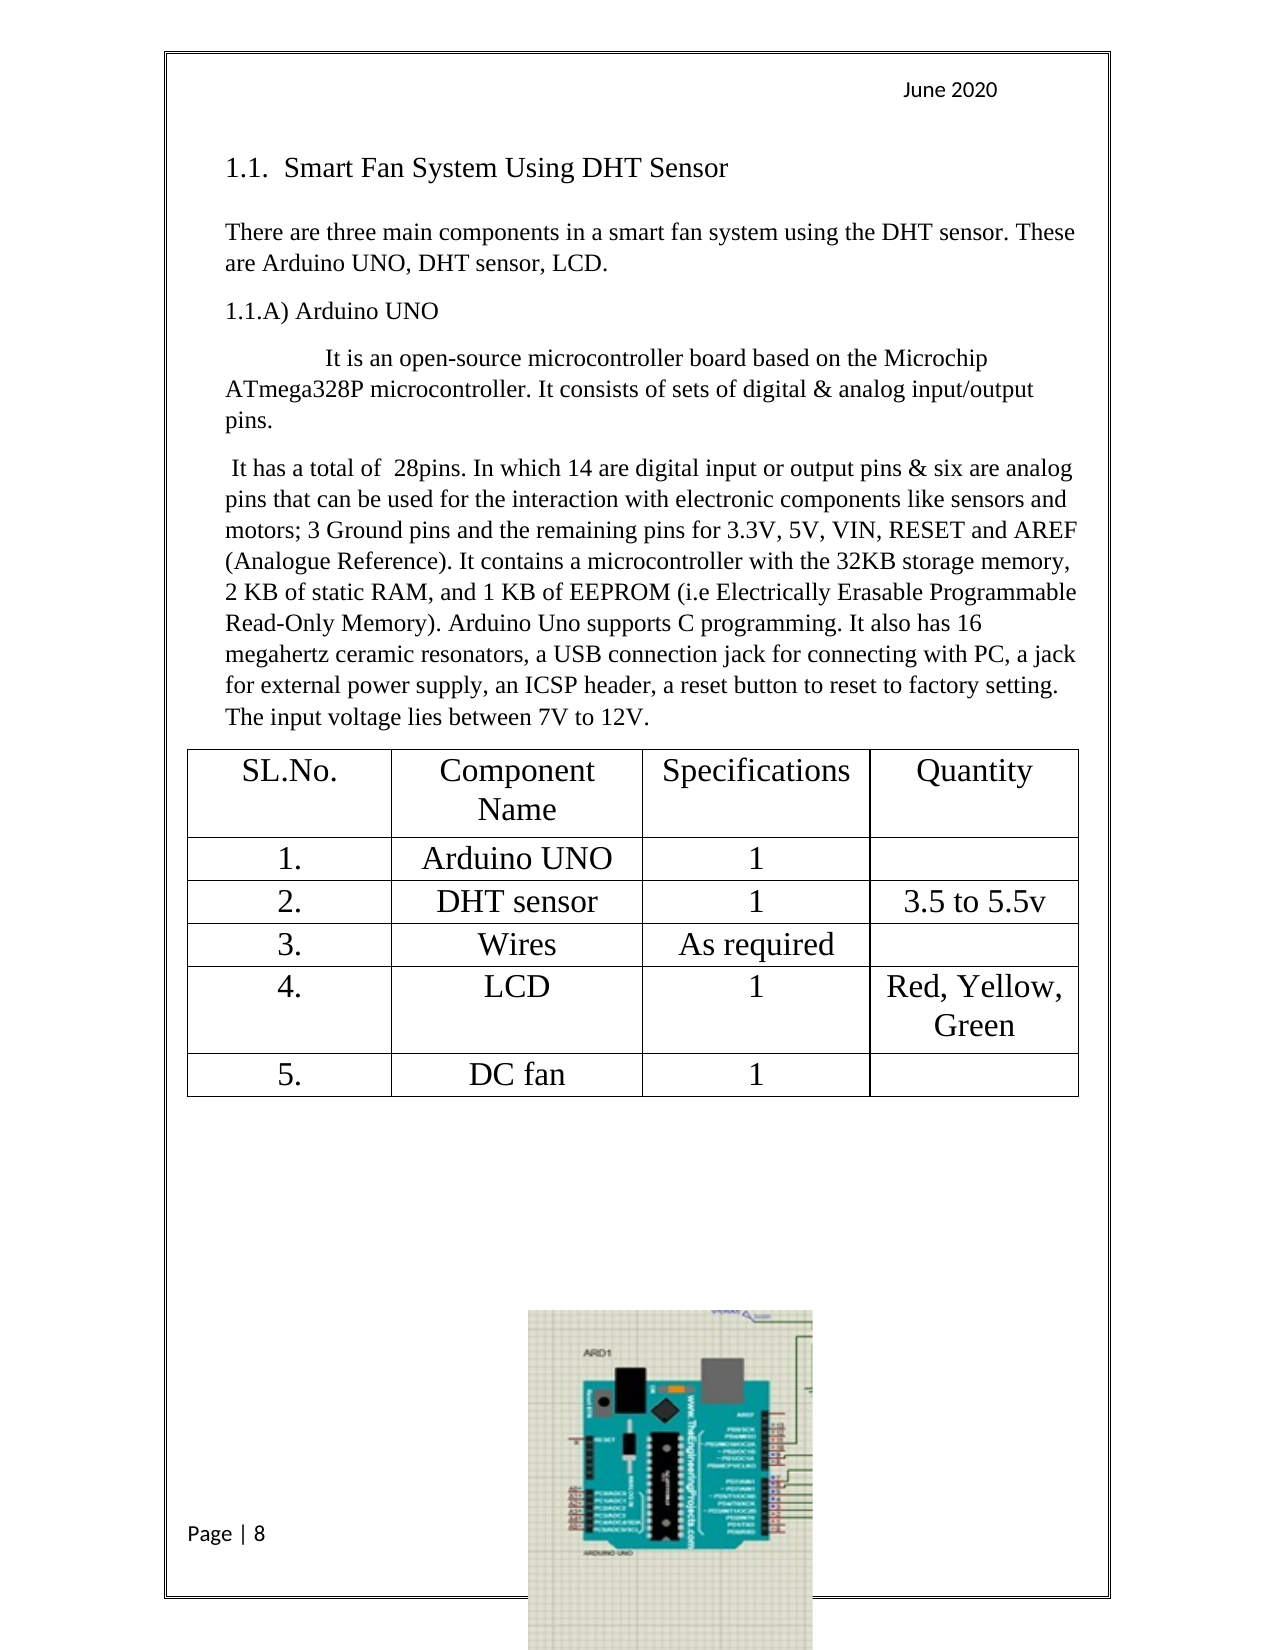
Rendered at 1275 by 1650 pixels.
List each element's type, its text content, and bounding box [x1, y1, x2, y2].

table_cell [871, 838, 1078, 880]
table_cell 3. [188, 924, 391, 966]
list Smart Fan System Using DHT Sensor [225, 150, 1087, 183]
table_cell [871, 1054, 1078, 1096]
table_header Specifications [643, 750, 869, 837]
table_cell Red, Yellow, Green [871, 967, 1078, 1053]
table_header Component Name [392, 750, 642, 837]
table_cell DHT sensor [392, 881, 642, 923]
table_cell DC fan [392, 1054, 642, 1096]
table_cell 1 [643, 1054, 869, 1096]
text It is an open-source microcontroller board based on the Microchip ATmega328P microcontroller. It consists of sets of digital & analog input/output pins. [225, 343, 1087, 434]
table_cell As required [643, 924, 869, 966]
table_cell 5. [188, 1054, 391, 1096]
table_cell 1 [643, 967, 869, 1053]
text 1.1.A) Arduino UNO [225, 296, 1087, 324]
picture [528, 1310, 813, 1650]
table_cell 1. [188, 838, 391, 880]
table_cell 1 [643, 838, 869, 880]
table_cell Wires [392, 924, 642, 966]
table_cell LCD [392, 967, 642, 1053]
text There are three main components in a smart fan system using the DHT sensor. These are Arduino UNO, DHT sensor, LCD. [225, 217, 1087, 277]
text It has a total of 28pins. In which 14 are digital input or output pins & six are analog pins that can be used for the interaction with electronic components like sensors and motors; 3 Ground pins and the remaining pins for 3.3V, 5V, VIN, RESET and AREF (Analogue Reference). It contains a microcontroller with the 32KB storage memory, 2 KB of static RAM, and 1 KB of EEPROM (i.e Electrically Erasable Programmable Read-Only Memory). Arduino Uno supports C programming. It also has 16 megahertz ceramic resonators, a USB connection jack for connecting with PC, a jack for external power supply, an ICSP header, a reset button to reset to factory setting. The input voltage lies between 7V to 12V. [225, 453, 1087, 730]
table_cell 2. [188, 881, 391, 923]
table_cell 3.5 to 5.5v [871, 881, 1078, 923]
table_header Quantity [871, 750, 1078, 837]
table_header SL.No. [188, 750, 391, 837]
table_cell 4. [188, 967, 391, 1053]
table_cell [871, 924, 1078, 966]
table_cell 1 [643, 881, 869, 923]
table_cell Arduino UNO [392, 838, 642, 880]
